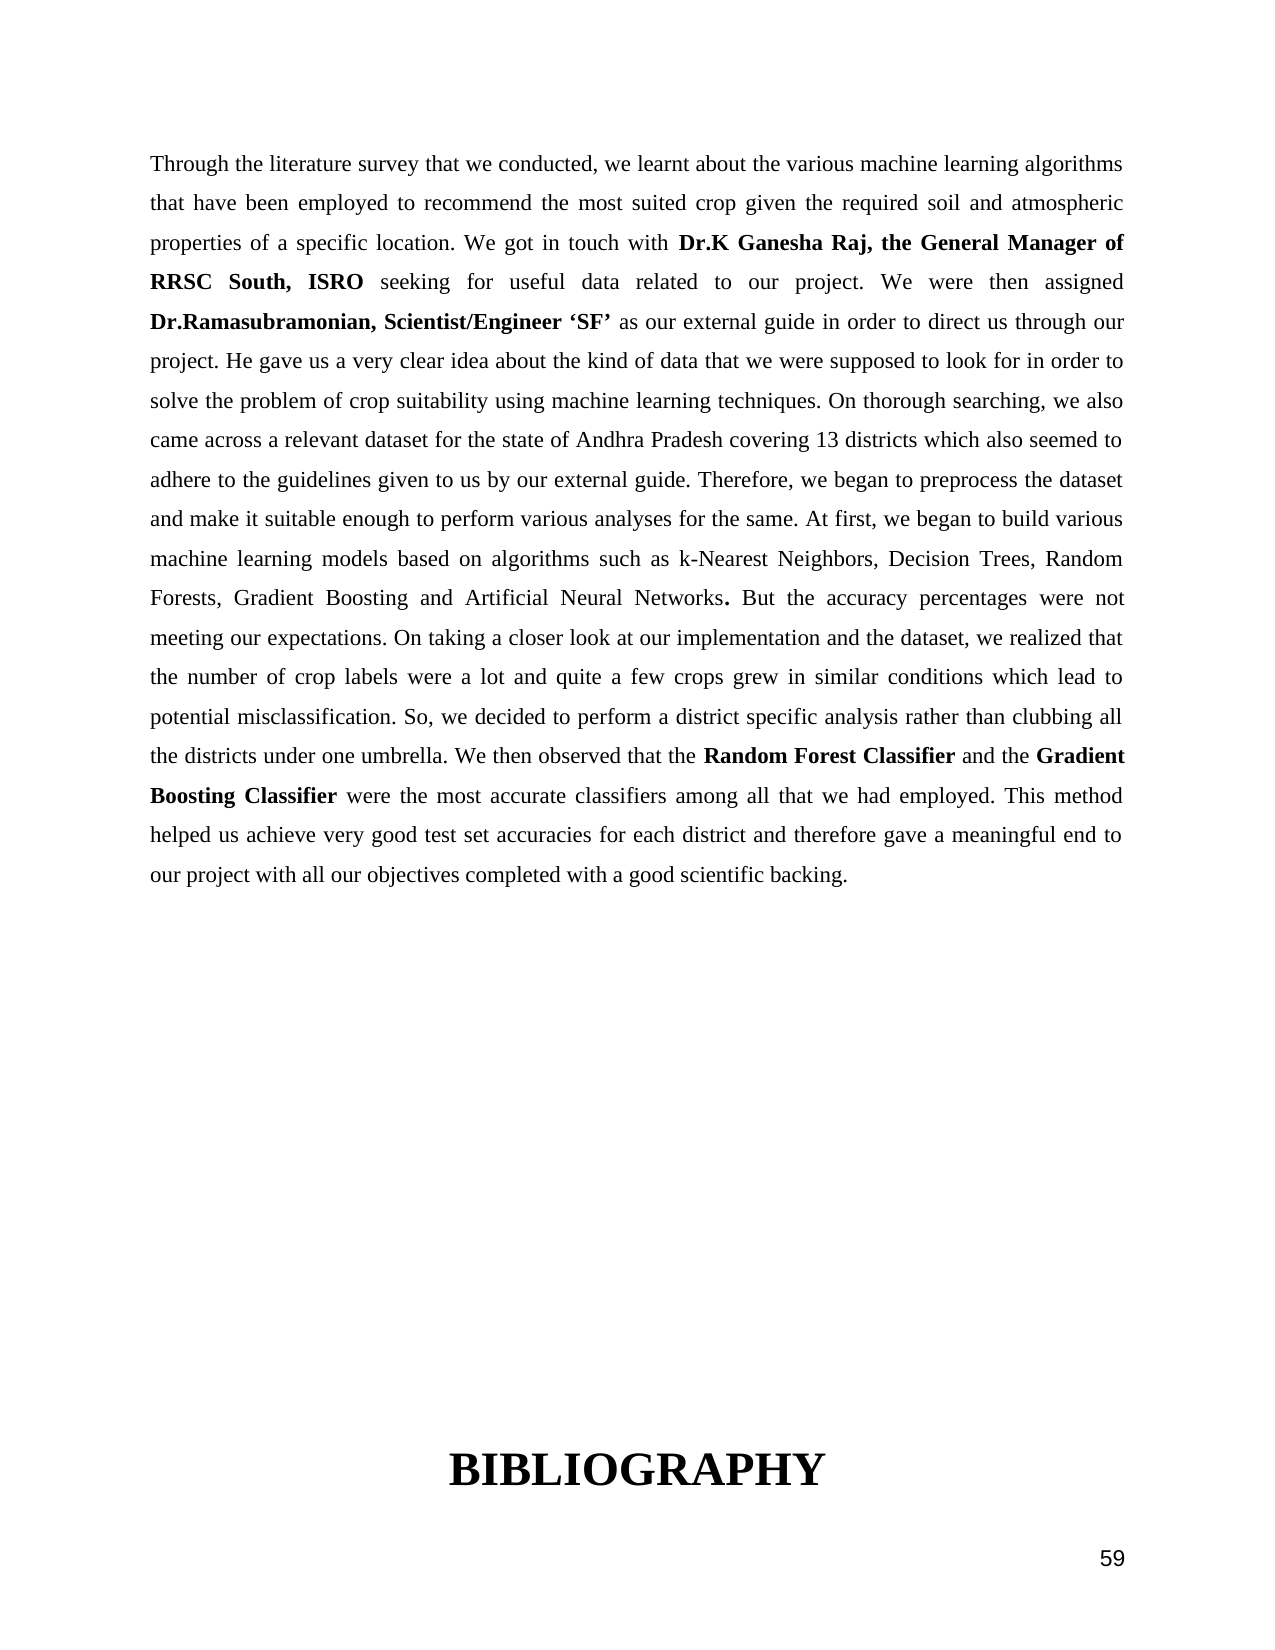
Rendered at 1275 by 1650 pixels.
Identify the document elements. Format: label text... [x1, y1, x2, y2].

text BIBLIOGRAPHY [150, 1441, 1125, 1496]
text Through the literature survey that we conducted, we learnt about the various machine learning algorithms that have been employed to recommend the most suited crop given the required soil and atmospheric properties of a specific location. We got in touch with Dr.K Ganesha Raj, the General Manager of RRSC South, ISRO seeking for useful data related to our project. We were then assigned Dr.Ramasubramonian, Scientist/Engineer ‘SF’ as our external guide in order to direct us through our project. He gave us a very clear idea about the kind of data that we were supposed to look for in order to solve the problem of crop suitability using machine learning techniques. On thorough searching, we also came across a relevant dataset for the state of Andhra Pradesh covering 13 districts which also seemed to adhere to the guidelines given to us by our external guide. Therefore, we began to preprocess the dataset and make it suitable enough to perform various analyses for the same. At first, we began to build various machine learning models based on algorithms such as k-Nearest Neighbors, Decision Trees, Random Forests, Gradient Boosting and Artificial Neural Networks. But the accuracy percentages were not meeting our expectations. On taking a closer look at our implementation and the dataset, we realized that the number of crop labels were a lot and quite a few crops grew in similar conditions which lead to potential misclassification. So, we decided to perform a district specific analysis rather than clubbing all the districts under one umbrella. We then observed that the Random Forest Classifier and the Gradient Boosting Classifier were the most accurate classifiers among all that we had employed. This method helped us achieve very good test set accuracies for each district and therefore gave a meaningful end to our project with all our objectives completed with a good scientific backing. [150, 150, 1125, 887]
